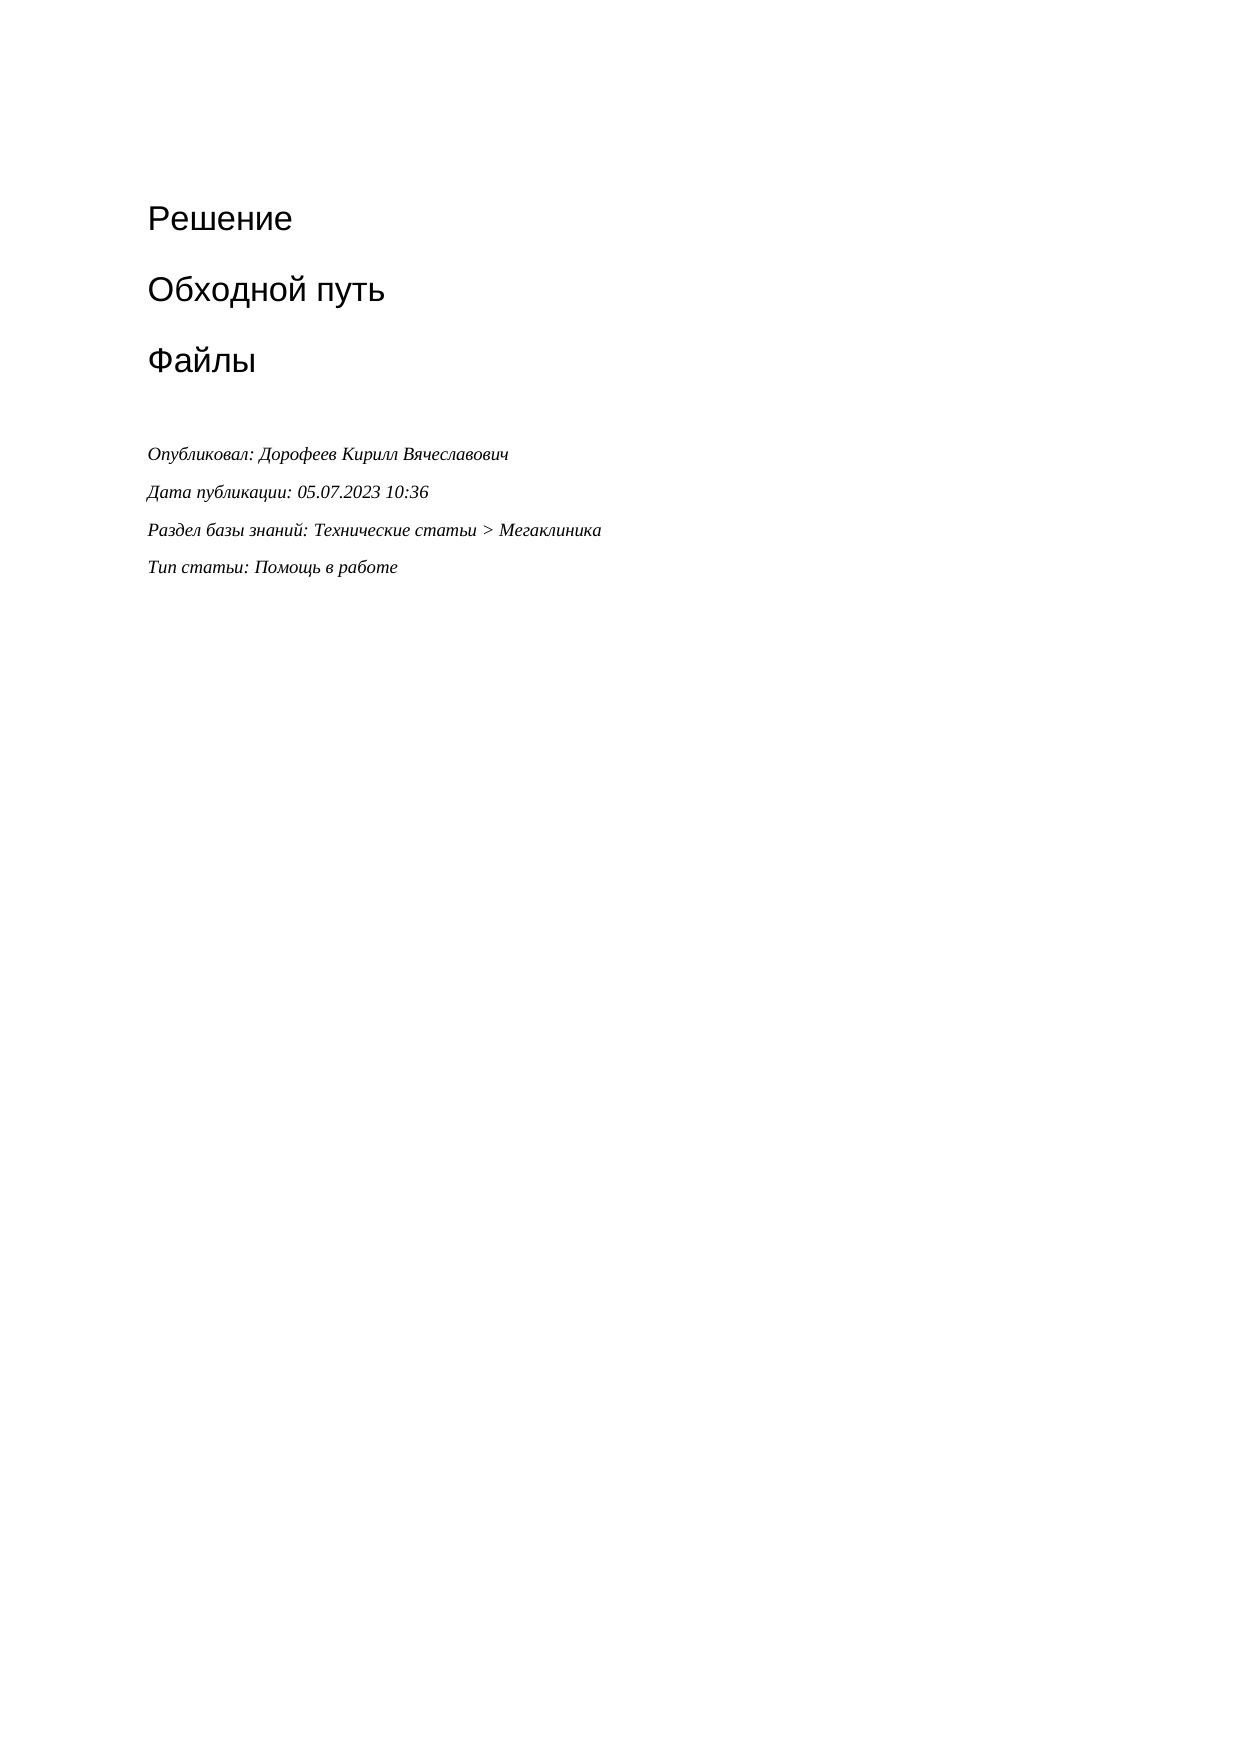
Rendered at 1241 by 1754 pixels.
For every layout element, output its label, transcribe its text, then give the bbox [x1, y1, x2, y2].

subtitle Решение Обходной путь Файлы [147, 198, 450, 380]
text Опубликовал: Дорофеев Кирилл Вячеславович Дата публикации: 05.07.2023 10:36 [147, 443, 551, 502]
text Раздел базы знаний: Технические статьи > Мегаклиника Тип статьи: Помощь в работе [147, 518, 628, 577]
